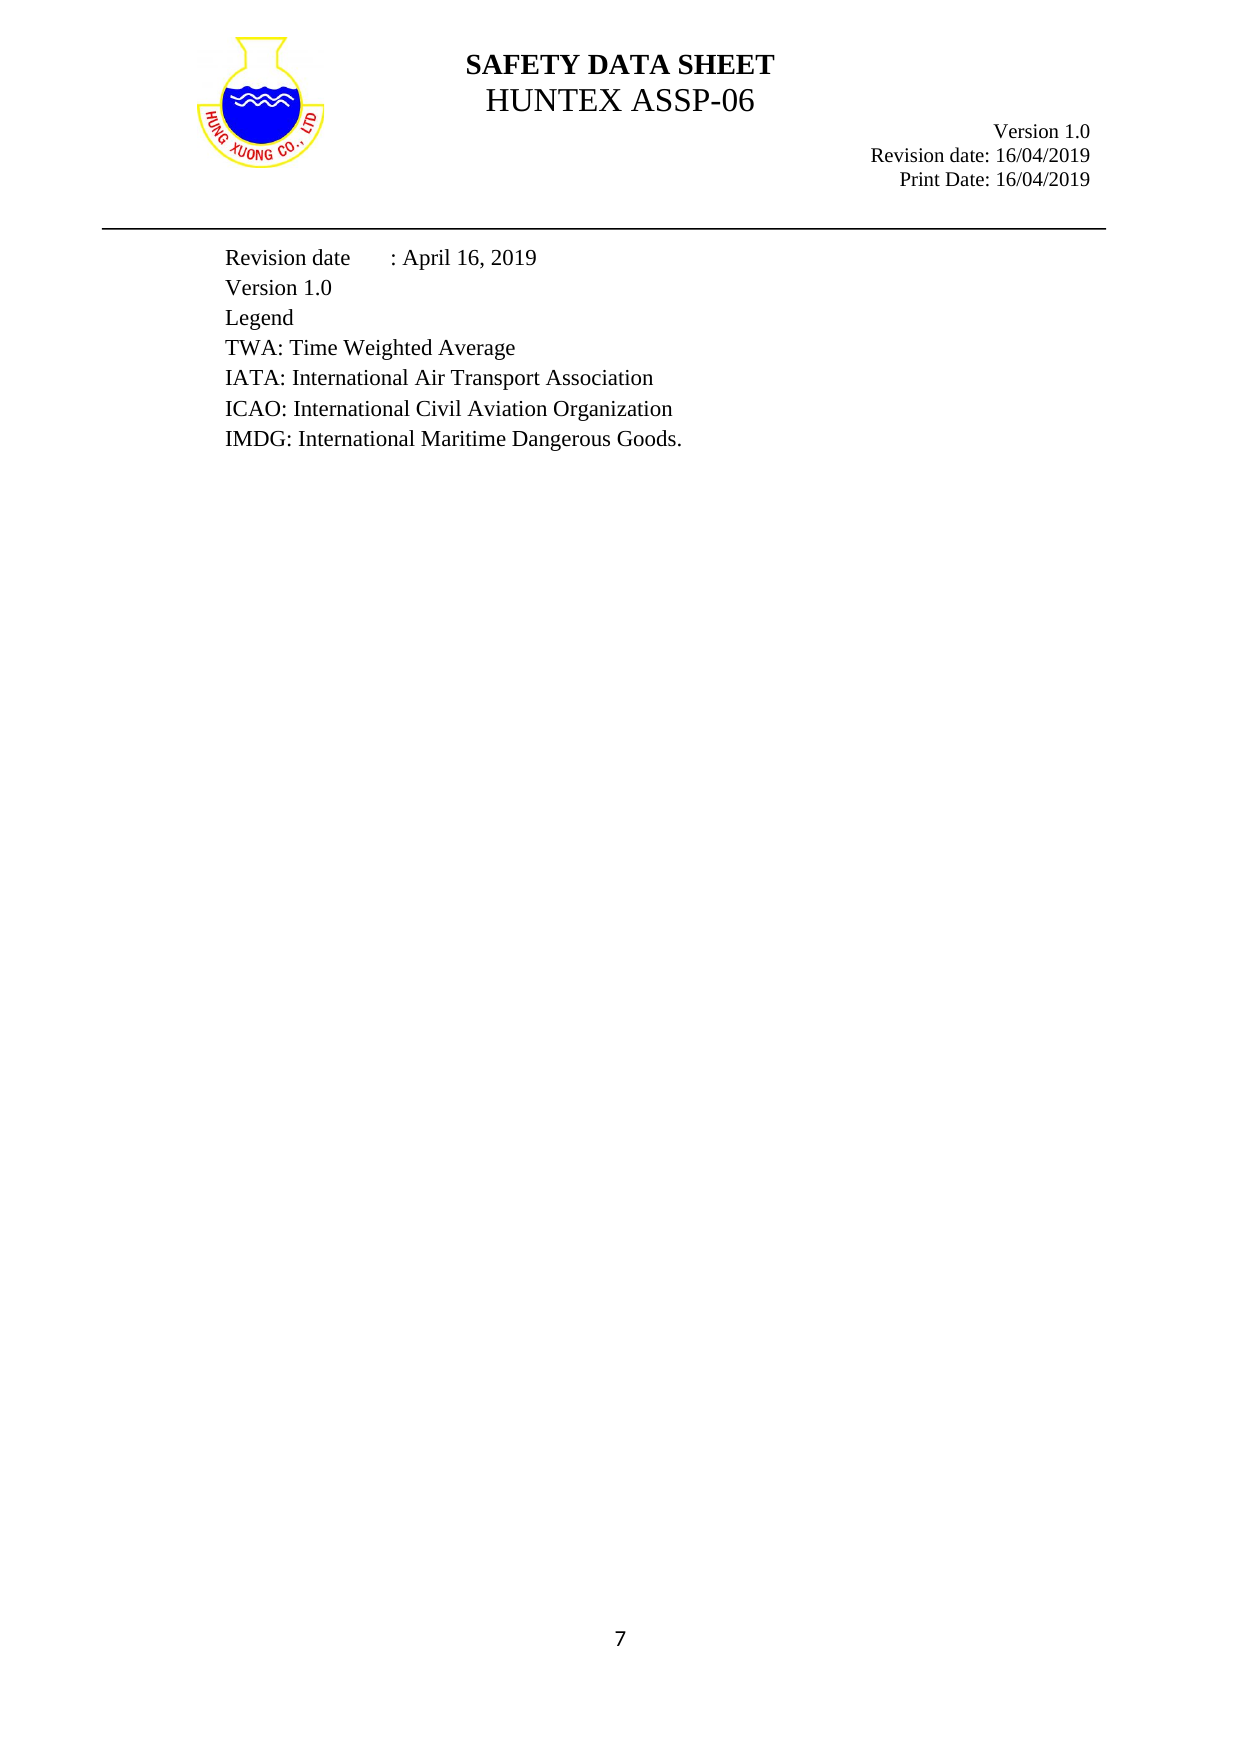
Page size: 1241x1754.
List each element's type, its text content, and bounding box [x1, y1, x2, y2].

text TWA: Time Weighted Average [150, 334, 1090, 361]
text ICAO: International Civil Aviation Organization [150, 395, 1090, 421]
text IATA: International Air Transport Association [150, 364, 1090, 391]
text Revision date : April 16, 2019 [150, 244, 1090, 270]
picture [197, 37, 325, 168]
text Legend [150, 304, 1090, 330]
text IMDG: International Maritime Dangerous Goods. [150, 425, 1090, 451]
text Version 1.0 [150, 274, 1090, 300]
